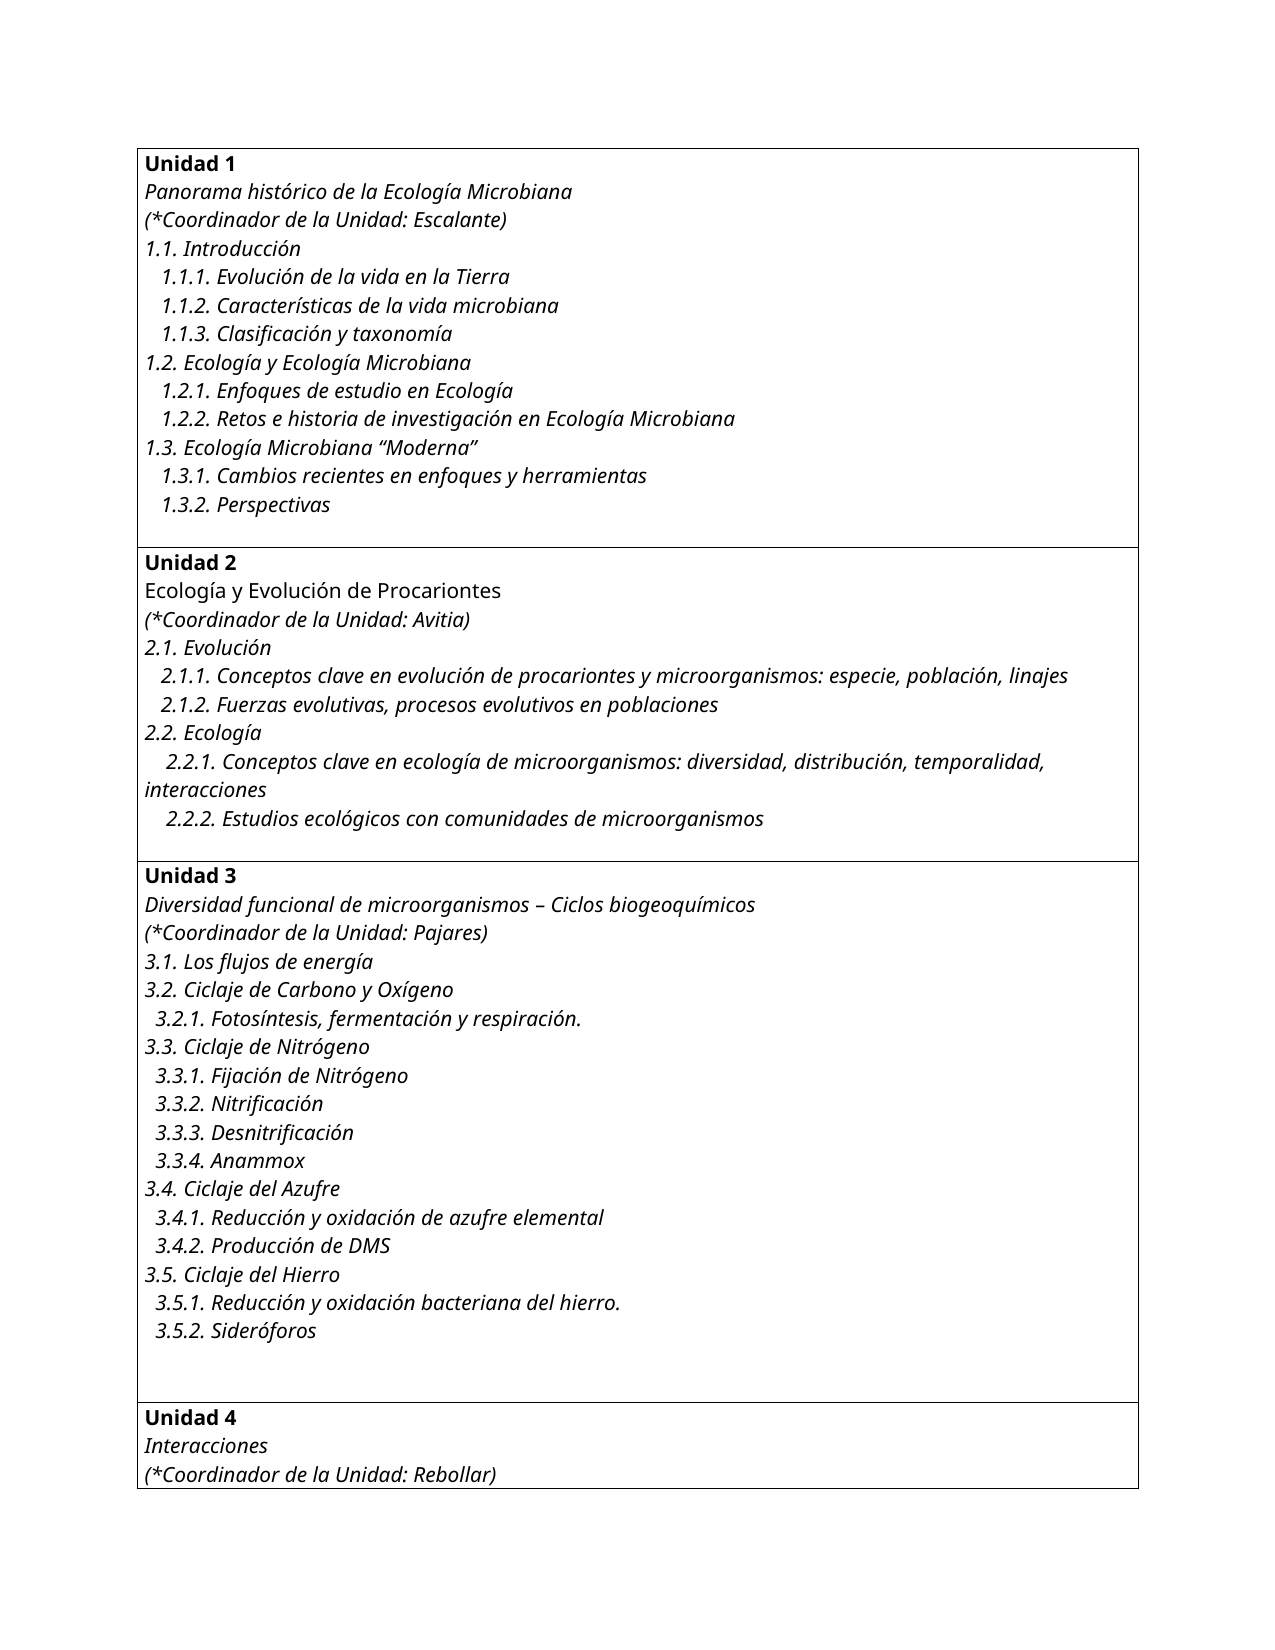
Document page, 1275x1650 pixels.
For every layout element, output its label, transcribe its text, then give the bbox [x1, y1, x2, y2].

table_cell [138, 1403, 1138, 1488]
table_header Unidad 1 Panorama histórico de la Ecología Microbiana (*Coordinador de la Unidad: Escalante) 1.1. Introducción 1.1.1. Evolución de la vida en la Tierra 1.1.2. Características de la vida microbiana 1.1.3. Clasificación y taxonomía 1.2. Ecología y Ecología Microbiana 1.2.1. Enfoques de estudio en Ecología 1.2.2. Retos e historia de investigación en Ecología Microbiana 1.3. Ecología Microbiana “Moderna” 1.3.1. Cambios recientes en enfoques y herramientas 1.3.2. Perspectivas [138, 149, 1138, 547]
table_cell Unidad 2 Ecología y Evolución de Procariontes (*Coordinador de la Unidad: Avitia) 2.1. Evolución 2.1.1. Conceptos clave en evolución de procariontes y microorganismos: especie, población, linajes 2.1.2. Fuerzas evolutivas, procesos evolutivos en poblaciones 2.2. Ecología 2.2.1. Conceptos clave en ecología de microorganismos: diversidad, distribución, temporalidad, interacciones 2.2.2. Estudios ecológicos con comunidades de microorganismos [138, 548, 1138, 861]
table_cell Unidad 3 Diversidad funcional de microorganismos – Ciclos biogeoquímicos (*Coordinador de la Unidad: Pajares) 3.1. Los flujos de energía 3.2. Ciclaje de Carbono y Oxígeno 3.2.1. Fotosíntesis, fermentación y respiración. 3.3. Ciclaje de Nitrógeno 3.3.1. Fijación de Nitrógeno 3.3.2. Nitrificación 3.3.3. Desnitrificación 3.3.4. Anammox 3.4. Ciclaje del Azufre 3.4.1. Reducción y oxidación de azufre elemental 3.4.2. Producción de DMS 3.5. Ciclaje del Hierro 3.5.1. Reducción y oxidación bacteriana del hierro. 3.5.2. Sideróforos [138, 862, 1138, 1402]
